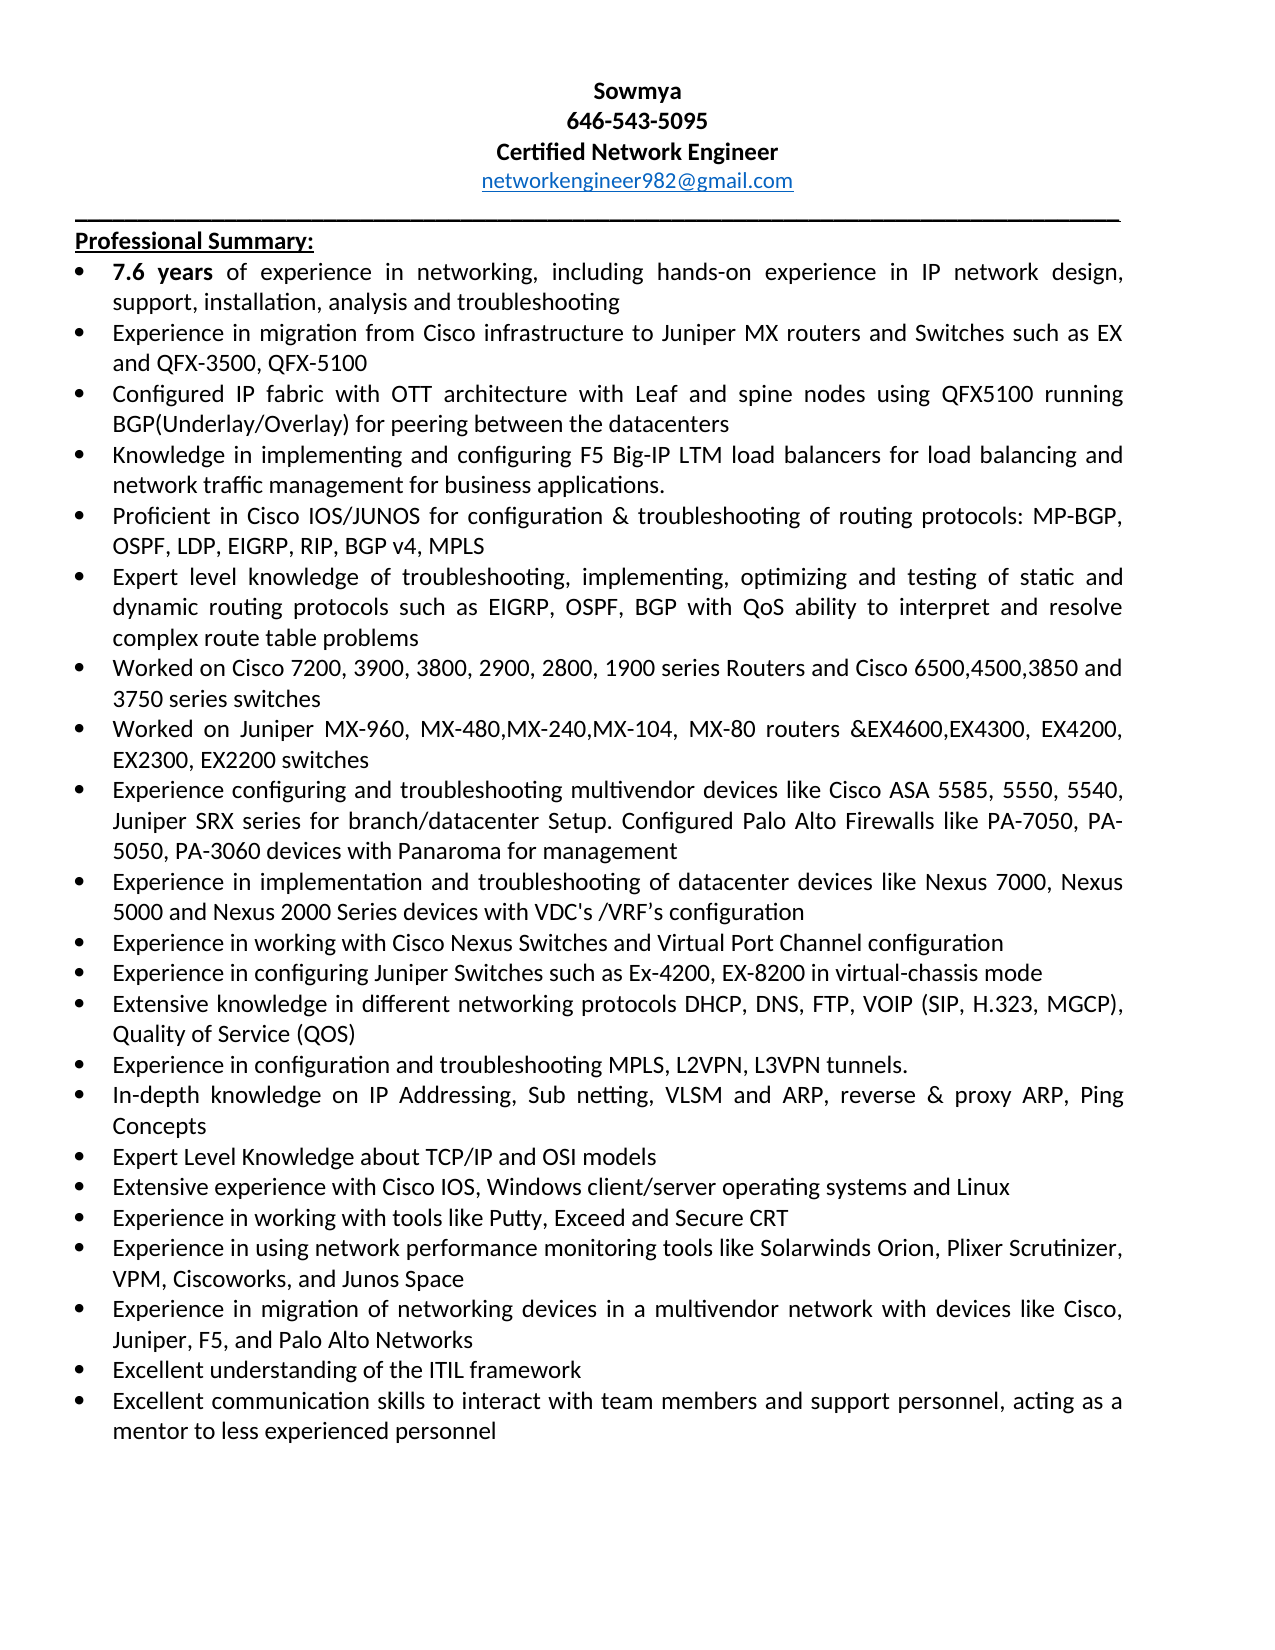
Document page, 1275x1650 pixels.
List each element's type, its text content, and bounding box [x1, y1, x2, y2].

list In-depth knowledge on IP Addressing, Sub netting, VLSM and ARP, reverse & proxy ARP, Ping Concepts [75, 1080, 1125, 1141]
list Experience in migration of networking devices in a multivendor network with devices like Cisco, Juniper, F5, and Palo Alto Networks [75, 1293, 1125, 1354]
list Experience in working with tools like Putty, Exceed and Secure CRT [75, 1202, 1125, 1232]
list Excellent understanding of the ITIL framework [75, 1354, 1125, 1385]
list Experience configuring and troubleshooting multivendor devices like Cisco ASA 5585, 5550, 5540, Juniper SRX series for branch/datacenter Setup. Configured Palo Alto Firewalls like PA-7050, PA-5050, PA-3060 devices with Panaroma for management [75, 774, 1125, 866]
text ____________________________________________________________________________________ [75, 194, 1125, 225]
list Worked on Cisco 7200, 3900, 3800, 2900, 2800, 1900 series Routers and Cisco 6500,4500,3850 and 3750 series switches [75, 652, 1125, 713]
text Professional Summary: [75, 225, 1125, 256]
list 7.6 years of experience in networking, including hands-on experience in IP network design, support, installation, analysis and troubleshooting [75, 256, 1125, 317]
list Proficient in Cisco IOS/JUNOS for configuration & troubleshooting of routing protocols: MP-BGP, OSPF, LDP, EIGRP, RIP, BGP v4, MPLS [75, 500, 1125, 561]
list Worked on Juniper MX-960, MX-480,MX-240,MX-104, MX-80 routers &EX4600,EX4300, EX4200, EX2300, EX2200 switches [75, 713, 1125, 774]
list Experience in working with Cisco Nexus Switches and Virtual Port Channel configuration [75, 927, 1125, 958]
list Configured IP fabric with OTT architecture with Leaf and spine nodes using QFX5100 running BGP(Underlay/Overlay) for peering between the datacenters [75, 378, 1125, 439]
list Extensive knowledge in different networking protocols DHCP, DNS, FTP, VOIP (SIP, H.323, MGCP), Quality of Service (QOS) [75, 988, 1125, 1049]
list Experience in implementation and troubleshooting of datacenter devices like Nexus 7000, Nexus 5000 and Nexus 2000 Series devices with VDC's /VRF’s configuration [75, 866, 1125, 927]
list Extensive experience with Cisco IOS, Windows client/server operating systems and Linux [75, 1171, 1125, 1202]
list Knowledge in implementing and configuring F5 Big-IP LTM load balancers for load balancing and network traffic management for business applications. [75, 439, 1125, 500]
list Experience in configuration and troubleshooting MPLS, L2VPN, L3VPN tunnels. [75, 1049, 1125, 1080]
list Experience in migration from Cisco infrastructure to Juniper MX routers and Switches such as EX and QFX-3500, QFX-5100 [75, 317, 1125, 378]
list Expert Level Knowledge about TCP/IP and OSI models [75, 1141, 1125, 1171]
list Expert level knowledge of troubleshooting, implementing, optimizing and testing of static and dynamic routing protocols such as EIGRP, OSPF, BGP with QoS ability to interpret and resolve complex route table problems [75, 561, 1125, 652]
list Excellent communication skills to interact with team members and support personnel, acting as a mentor to less experienced personnel [75, 1385, 1125, 1446]
list Experience in using network performance monitoring tools like Solarwinds Orion, Plixer Scrutinizer, VPM, Ciscoworks, and Junos Space [75, 1232, 1125, 1293]
list Experience in configuring Juniper Switches such as Ex-4200, EX-8200 in virtual-chassis mode [75, 958, 1125, 988]
